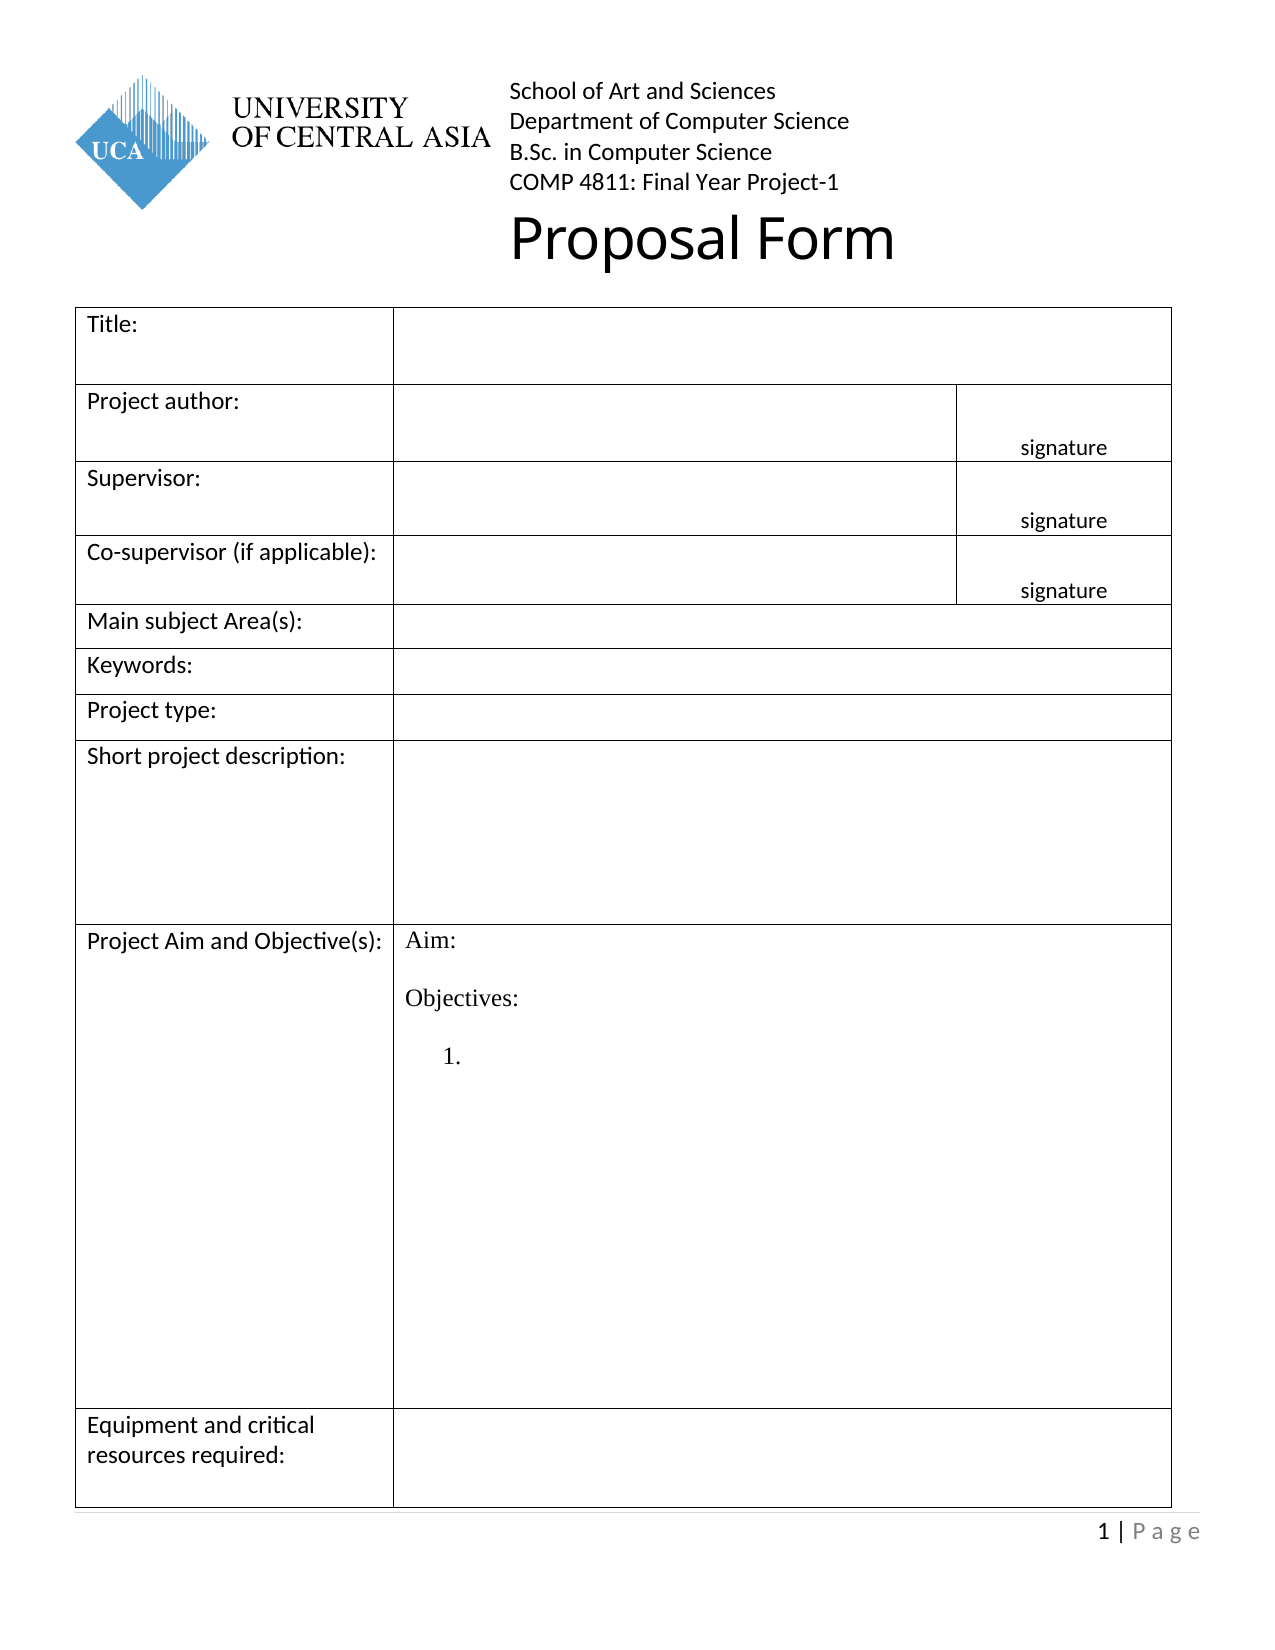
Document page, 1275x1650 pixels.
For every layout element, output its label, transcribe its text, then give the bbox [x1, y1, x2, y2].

table_cell Project author: [76, 385, 393, 461]
title Proposal Form [75, 197, 1200, 277]
table_cell signature [957, 385, 1171, 461]
picture [75, 75, 491, 210]
table_cell [394, 536, 956, 604]
table_header Title: [76, 308, 393, 384]
table_cell [394, 695, 1171, 739]
table_cell Project Aim and Objective(s): [76, 925, 393, 1408]
table_cell signature [957, 462, 1171, 534]
text COMP 4811: Final Year Project-1 [491, 167, 1200, 197]
table_cell [394, 605, 1171, 648]
table_cell [394, 741, 1171, 924]
text B.Sc. in Computer Science [491, 136, 1200, 167]
table_cell Keywords: [76, 649, 393, 694]
table_cell Project type: [76, 695, 393, 739]
table_cell Supervisor: [76, 462, 393, 534]
table_cell Co-supervisor (if applicable): [76, 536, 393, 604]
table_cell signature [957, 536, 1171, 604]
table_cell Aim: Objectives: [394, 925, 1171, 1408]
text Department of Computer Science [491, 106, 1200, 136]
table_cell Equipment and critical resources required: [76, 1409, 393, 1507]
table_cell [394, 385, 956, 461]
table_cell [394, 649, 1171, 694]
table_cell Main subject Area(s): [76, 605, 393, 648]
table_header [394, 308, 1171, 384]
text School of Art and Sciences [491, 75, 1200, 106]
table_cell Short project description: [76, 741, 393, 924]
table_cell [394, 1409, 1171, 1507]
table_cell [394, 462, 956, 534]
